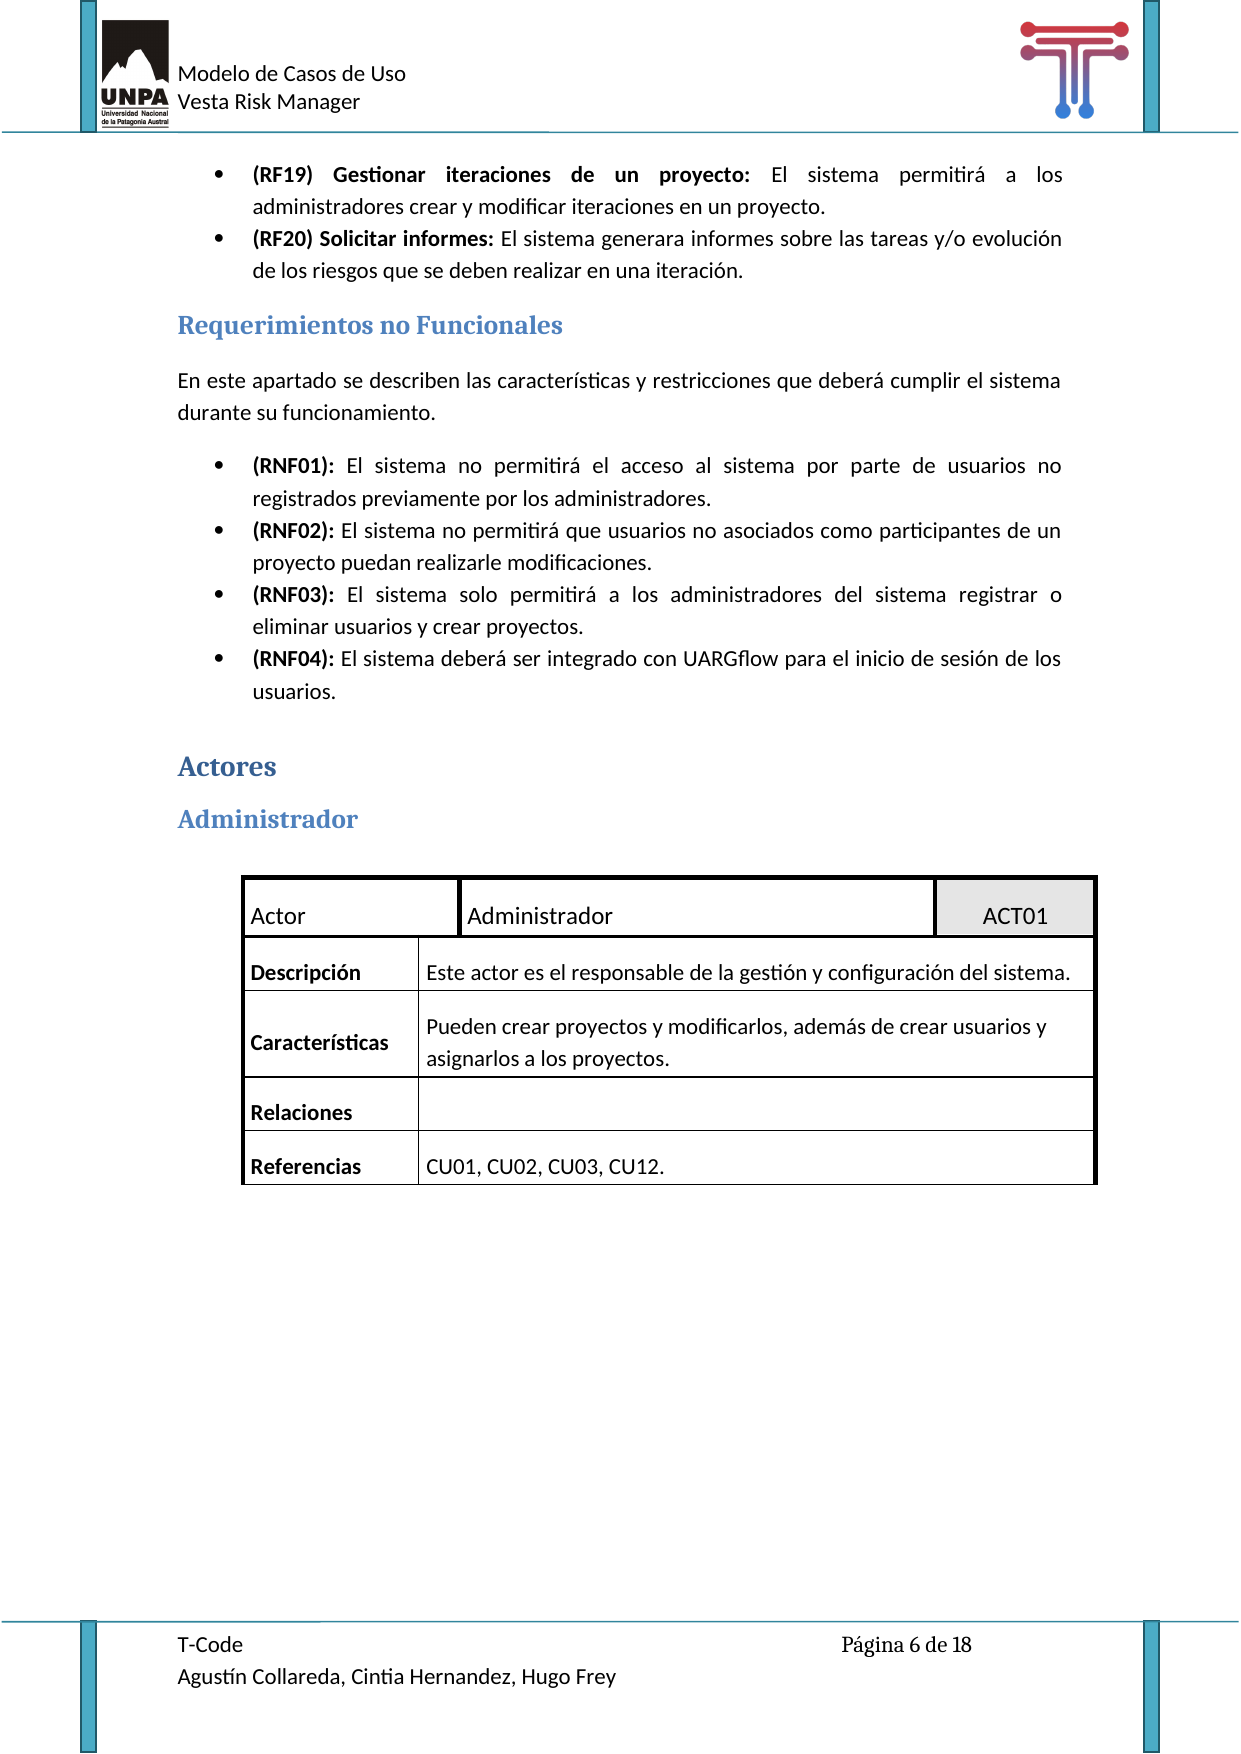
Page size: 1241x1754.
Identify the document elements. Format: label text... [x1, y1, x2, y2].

text Requerimientos no Funcionales [177, 310, 1063, 341]
table_cell [419, 1078, 1093, 1130]
text Administrador [177, 804, 1063, 835]
table_header Actor [245, 880, 457, 934]
list (RNF02): El sistema no permitirá que usuarios no asociados como participantes de un proyecto puedan realizarle modificaciones. [215, 516, 1063, 576]
table_cell Descripción [245, 938, 418, 990]
table_cell CU01, CU02, CU03, CU12. [419, 1131, 1093, 1184]
table_header ACT01 [937, 880, 1093, 934]
table_header Administrador [462, 880, 933, 934]
text Actores [177, 750, 1063, 783]
table_cell Relaciones [245, 1078, 418, 1130]
list (RF20) Solicitar informes: El sistema generara informes sobre las tareas y/o evolución de los riesgos que se deben realizar en una iteración. [215, 224, 1063, 285]
table_cell Referencias [245, 1131, 418, 1184]
list (RNF04): El sistema deberá ser integrado con UARGflow para el inicio de sesión de los usuarios. [215, 644, 1063, 705]
text En este apartado se describen las características y restricciones que deberá cumplir el sistema durante su funcionamiento. [177, 366, 1063, 426]
table_cell Este actor es el responsable de la gestión y configuración del sistema. [419, 938, 1093, 990]
table_cell Pueden crear proyectos y modificarlos, además de crear usuarios y asignarlos a los proyectos. [419, 991, 1093, 1076]
picture [1019, 18, 1130, 121]
list (RNF01): El sistema no permitirá el acceso al sistema por parte de usuarios no registrados previamente por los administradores. [215, 451, 1063, 512]
list (RF19) Gestionar iteraciones de un proyecto: El sistema permitirá a los administradores crear y modificar iteraciones en un proyecto. [215, 160, 1063, 220]
table_cell Características [245, 991, 418, 1076]
list (RNF03): El sistema solo permitirá a los administradores del sistema registrar o eliminar usuarios y crear proyectos. [215, 580, 1063, 640]
picture [100, 18, 170, 129]
